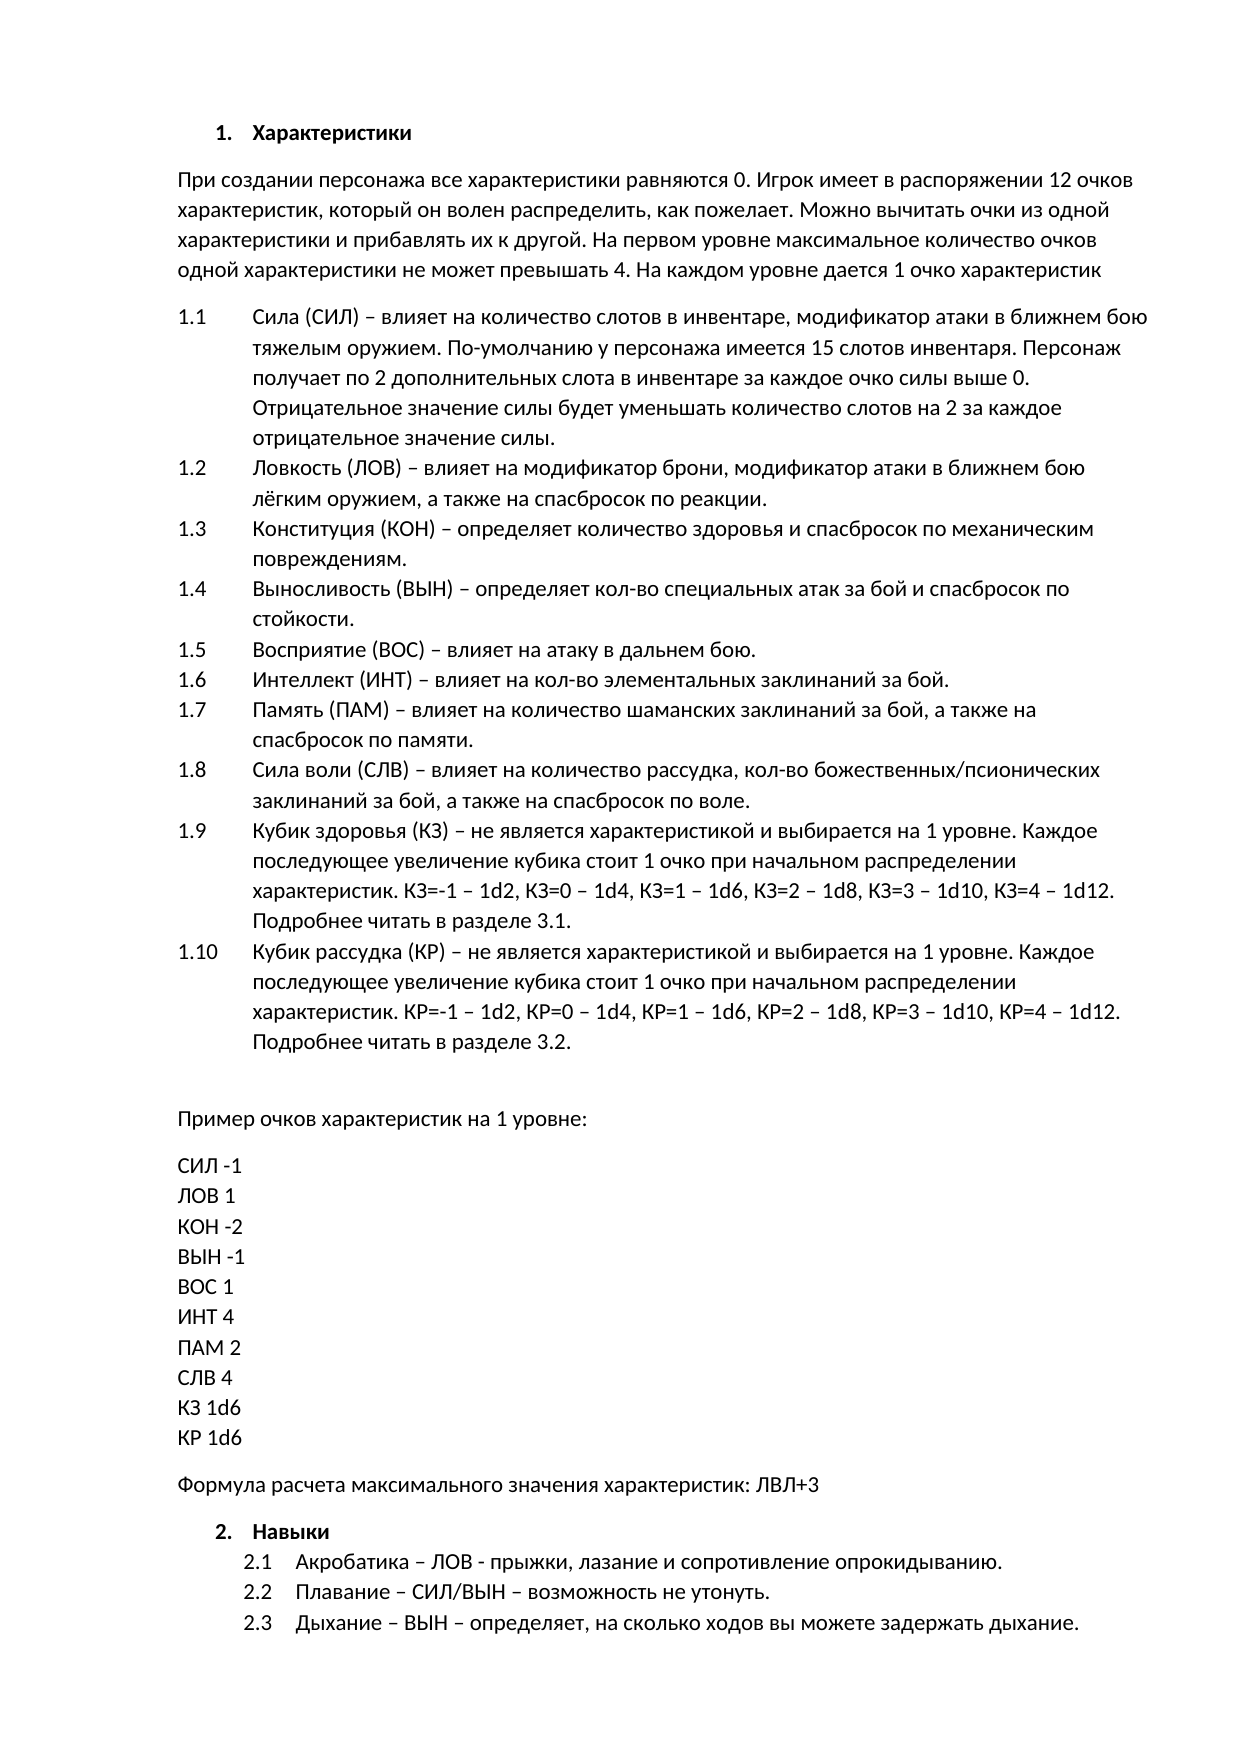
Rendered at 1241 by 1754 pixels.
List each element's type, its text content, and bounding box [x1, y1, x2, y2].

list Конституция (КОН) – определяет количество здоровья и спасбросок по механическим повреждениям. [177, 514, 1152, 572]
text СИЛ -1 ЛОВ 1 КОН -2 ВЫН -1 ВОС 1 ИНТ 4 ПАМ 2 СЛВ 4 КЗ 1d6 КР 1d6 [177, 1151, 1152, 1451]
text При создании персонажа все характеристики равняются 0. Игрок имеет в распоряжении 12 очков характеристик, который он волен распределить, как пожелает. Можно вычитать очки из одной характеристики и прибавлять их к другой. На первом уровне максимальное количество очков одной характеристики не может превышать 4. На каждом уровне дается 1 очко характеристик [177, 165, 1152, 284]
list Выносливость (ВЫН) – определяет кол-во специальных атак за бой и спасбросок по стойкости. [177, 574, 1152, 633]
list Акробатика – ЛОВ - прыжки, лазание и сопротивление опрокидыванию. [243, 1547, 1152, 1575]
list Ловкость (ЛОВ) – влияет на модификатор брони, модификатор атаки в ближнем бою лёгким оружием, а также на спасбросок по реакции. [177, 453, 1152, 512]
list Сила воли (СЛВ) – влияет на количество рассудка, кол-во божественных/псионических заклинаний за бой, а также на спасбросок по воле. [177, 756, 1152, 814]
list Характеристики [215, 118, 1152, 146]
list Дыхание – ВЫН – определяет, на сколько ходов вы можете задержать дыхание. [243, 1608, 1152, 1636]
list Память (ПАМ) – влияет на количество шаманских заклинаний за бой, а также на спасбросок по памяти. [177, 695, 1152, 753]
list Сила (СИЛ) – влияет на количество слотов в инвентаре, модификатор атаки в ближнем бою тяжелым оружием. По-умолчанию у персонажа имеется 15 слотов инвентаря. Персонаж получает по 2 дополнительных слота в инвентаре за каждое очко силы выше 0. Отрицательное значение силы будет уменьшать количество слотов на 2 за каждое отрицательное значение силы. [177, 302, 1152, 451]
list Кубик здоровья (КЗ) – не является характеристикой и выбирается на 1 уровне. Каждое последующее увеличение кубика стоит 1 очко при начальном распределении характеристик. КЗ=-1 – 1d2, КЗ=0 – 1d4, КЗ=1 – 1d6, КЗ=2 – 1d8, КЗ=3 – 1d10, КЗ=4 – 1d12. Подробнее читать в разделе 3.1. [177, 816, 1152, 935]
list Восприятие (ВОС) – влияет на атаку в дальнем бою. [177, 635, 1152, 663]
list Интеллект (ИНТ) – влияет на кол-во элементальных заклинаний за бой. [177, 665, 1152, 693]
text Формула расчета максимального значения характеристик: ЛВЛ+3 [177, 1470, 1152, 1498]
list Кубик рассудка (КР) – не является характеристикой и выбирается на 1 уровне. Каждое последующее увеличение кубика стоит 1 очко при начальном распределении характеристик. КР=-1 – 1d2, КР=0 – 1d4, КР=1 – 1d6, КР=2 – 1d8, КР=3 – 1d10, КР=4 – 1d12. Подробнее читать в разделе 3.2. [177, 937, 1152, 1056]
text Пример очков характеристик на 1 уровне: [177, 1104, 1152, 1133]
list Плавание – СИЛ/ВЫН – возможность не утонуть. [243, 1577, 1152, 1606]
list Навыки [215, 1517, 1152, 1545]
